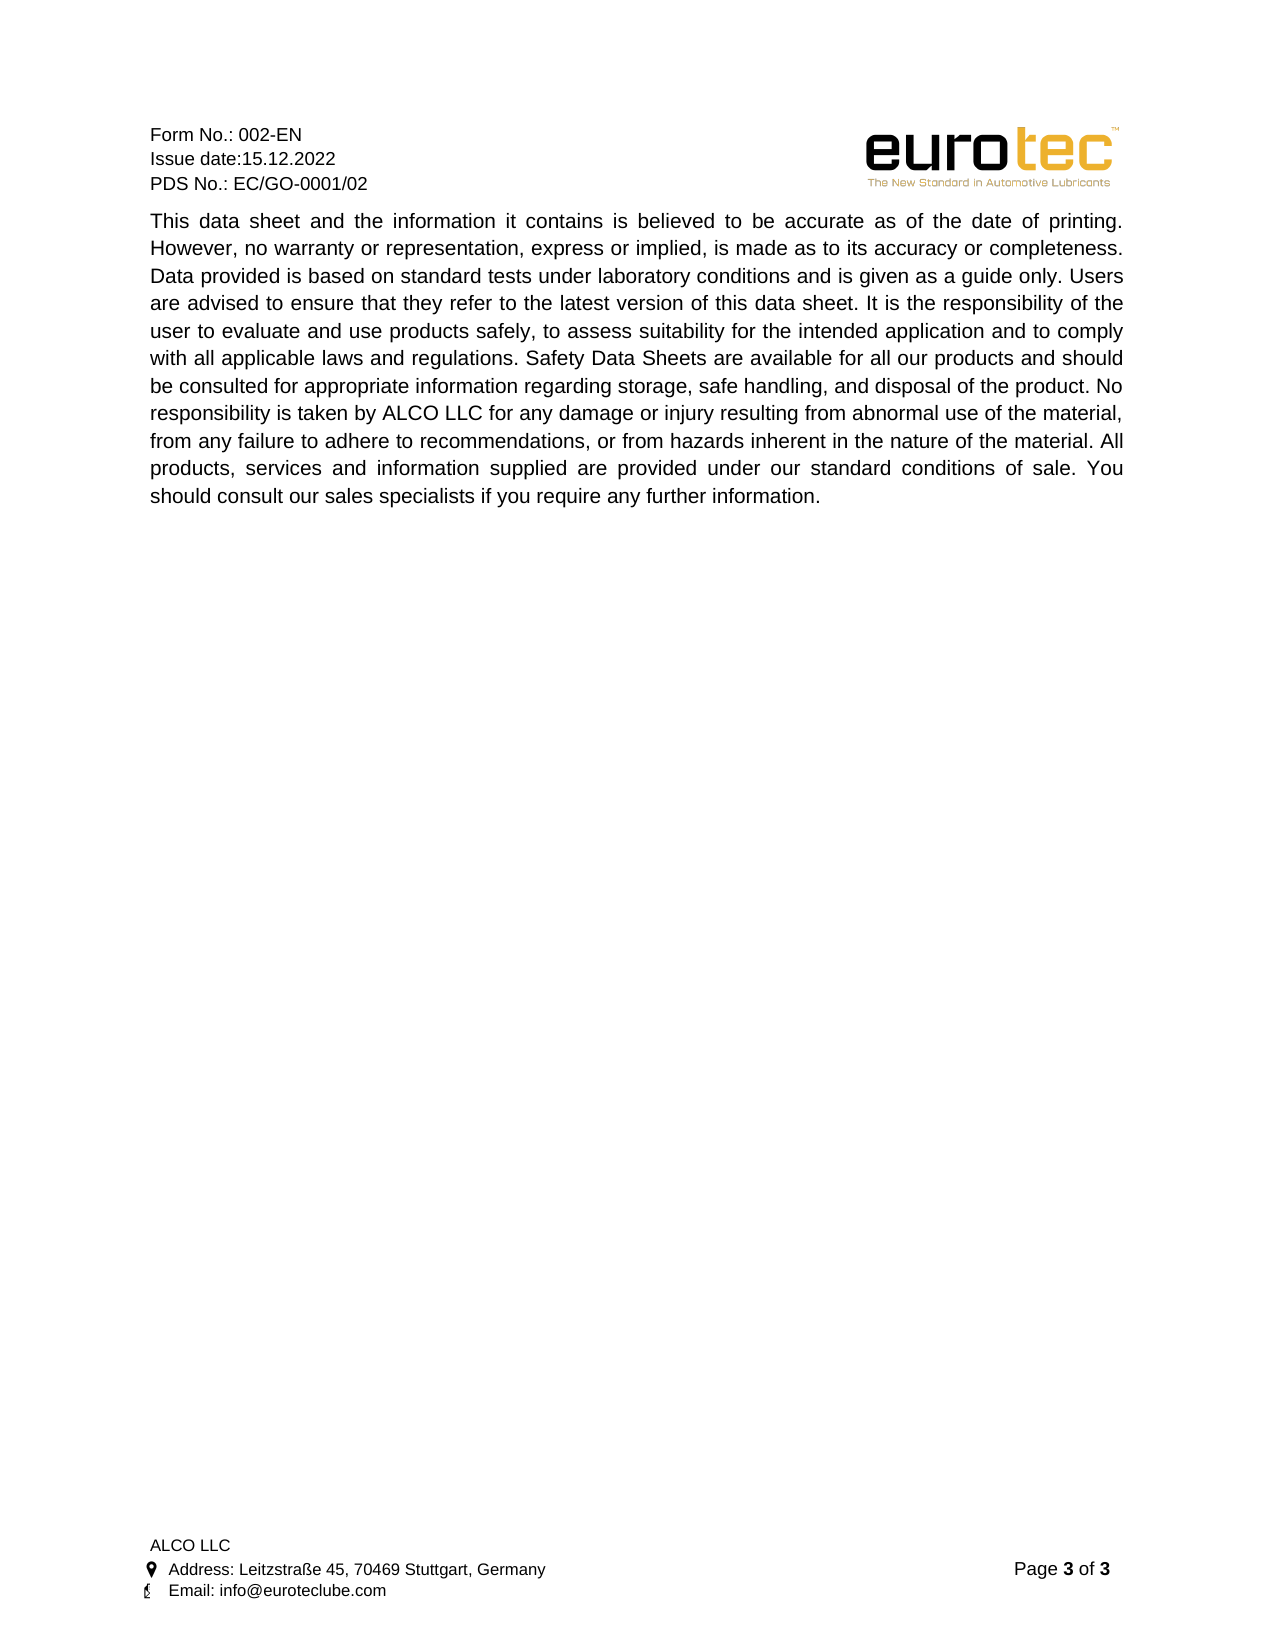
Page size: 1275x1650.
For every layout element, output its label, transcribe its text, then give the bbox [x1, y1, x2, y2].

picture [859, 73, 1125, 209]
text This data sheet and the information it contains is believed to be accurate as of the date of printing. However, no warranty or representation, express or implied, is made as to its accuracy or completeness. Data provided is based on standard tests under laboratory conditions and is given as a guide only. Users are advised to ensure that they refer to the latest version of this data sheet. It is the responsibility of the user to evaluate and use products safely, to assess suitability for the intended application and to comply with all applicable laws and regulations. Safety Data Sheets are available for all our products and should be consulted for appropriate information regarding storage, safe handling, and disposal of the product. No responsibility is taken by ALCO LLC for any damage or injury resulting from abnormal use of the material, from any failure to adhere to recommendations, or from hazards inherent in the nature of the material. All products, services and information supplied are provided under our standard conditions of sale. You should consult our sales specialists if you require any further information. [150, 209, 1125, 508]
picture [141, 1558, 163, 1599]
